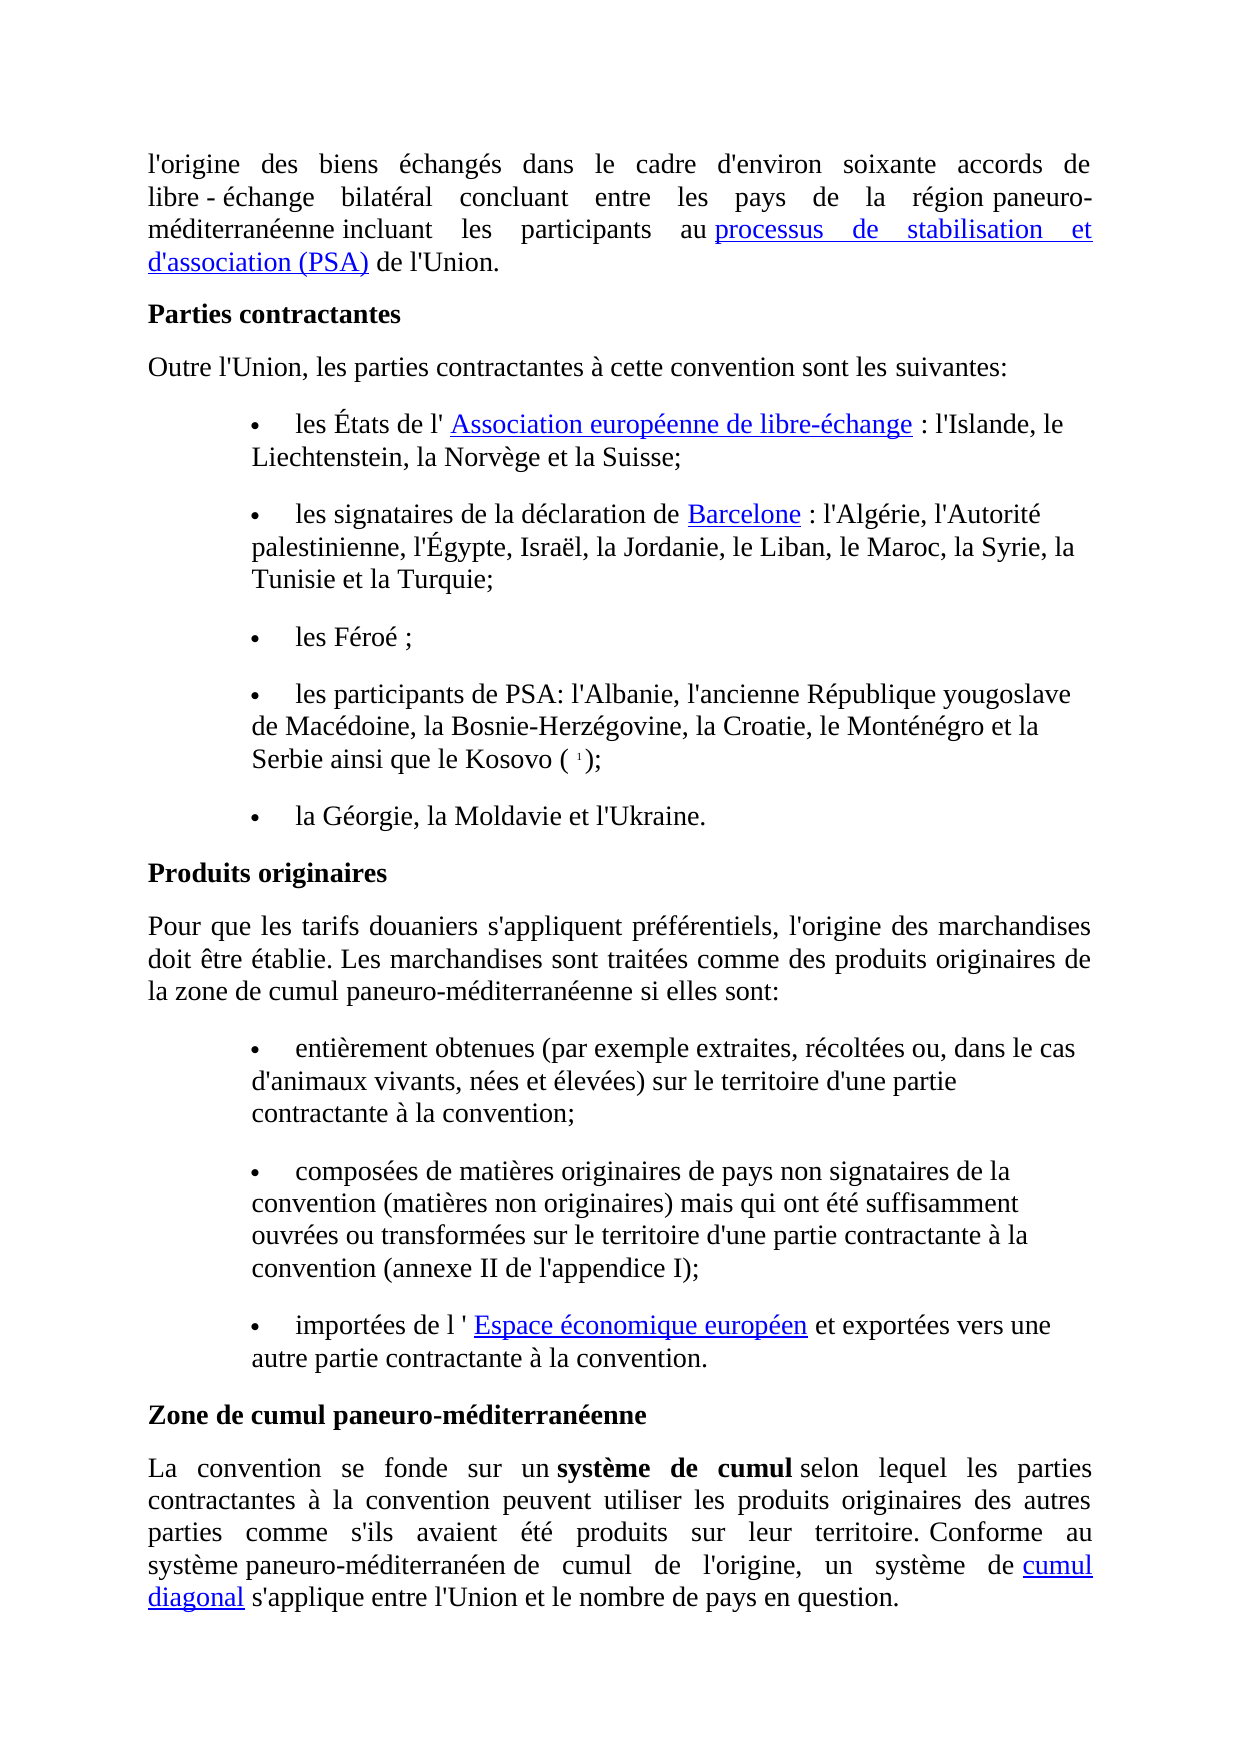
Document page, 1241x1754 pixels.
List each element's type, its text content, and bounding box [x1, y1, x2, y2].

text Outre l'Union, les parties contractantes à cette convention sont les suivantes: [148, 350, 1093, 383]
text Pour que les tarifs douaniers s'appliquent préférentiels, l'origine des marchandises doit être établie. Les marchandises sont traitées comme des produits originaires de la zone de cumul paneuro-méditerranéenne si elles sont: [148, 909, 1093, 1006]
list la Géorgie, la Moldavie et l'Ukraine. [251, 799, 1093, 832]
list importées de l ' Espace économique européen et exportées vers une autre partie contractante à la convention. [251, 1308, 1093, 1373]
text La convention se fonde sur un système de cumul selon lequel les parties contractantes à la convention peuvent utiliser les produits originaires des autres parties comme s'ils avaient été produits sur leur territoire. Conforme au système paneuro-méditerranéen de cumul de l'origine, un système de cumul diagonal s'applique entre l'Union et le nombre de pays en question. [148, 1451, 1093, 1613]
list les signataires de la déclaration de Barcelone : l'Algérie, l'Autorité palestinienne, l'Égypte, Israël, la Jordanie, le Liban, le Maroc, la Syrie, la Tunisie et la Turquie; [251, 497, 1093, 594]
list les participants de PSA: l'Albanie, l'ancienne République yougoslave de Macédoine, la Bosnie-Herzégovine, la Croatie, le Monténégro et la Serbie ainsi que le Kosovo ( 1 ); [251, 677, 1093, 774]
list les Féroé ; [251, 619, 1093, 652]
list composées de matières originaires de pays non signataires de la convention (matières non originaires) mais qui ont été suffisamment ouvrées ou transformées sur le territoire d'une partie contractante à la convention (annexe II de l'appendice I); [251, 1154, 1093, 1283]
list les États de l' Association européenne de libre-échange : l'Islande, le Liechtenstein, la Norvège et la Suisse; [251, 408, 1093, 472]
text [148, 148, 1093, 277]
list entièrement obtenues (par exemple extraites, récoltées ou, dans le cas d'animaux vivants, nées et élevées) sur le territoire d'une partie contractante à la convention; [251, 1031, 1093, 1129]
text Zone de cumul paneuro-méditerranéenne [148, 1398, 1093, 1430]
text Parties contractantes [148, 297, 1093, 330]
text Produits originaires [148, 857, 1093, 889]
